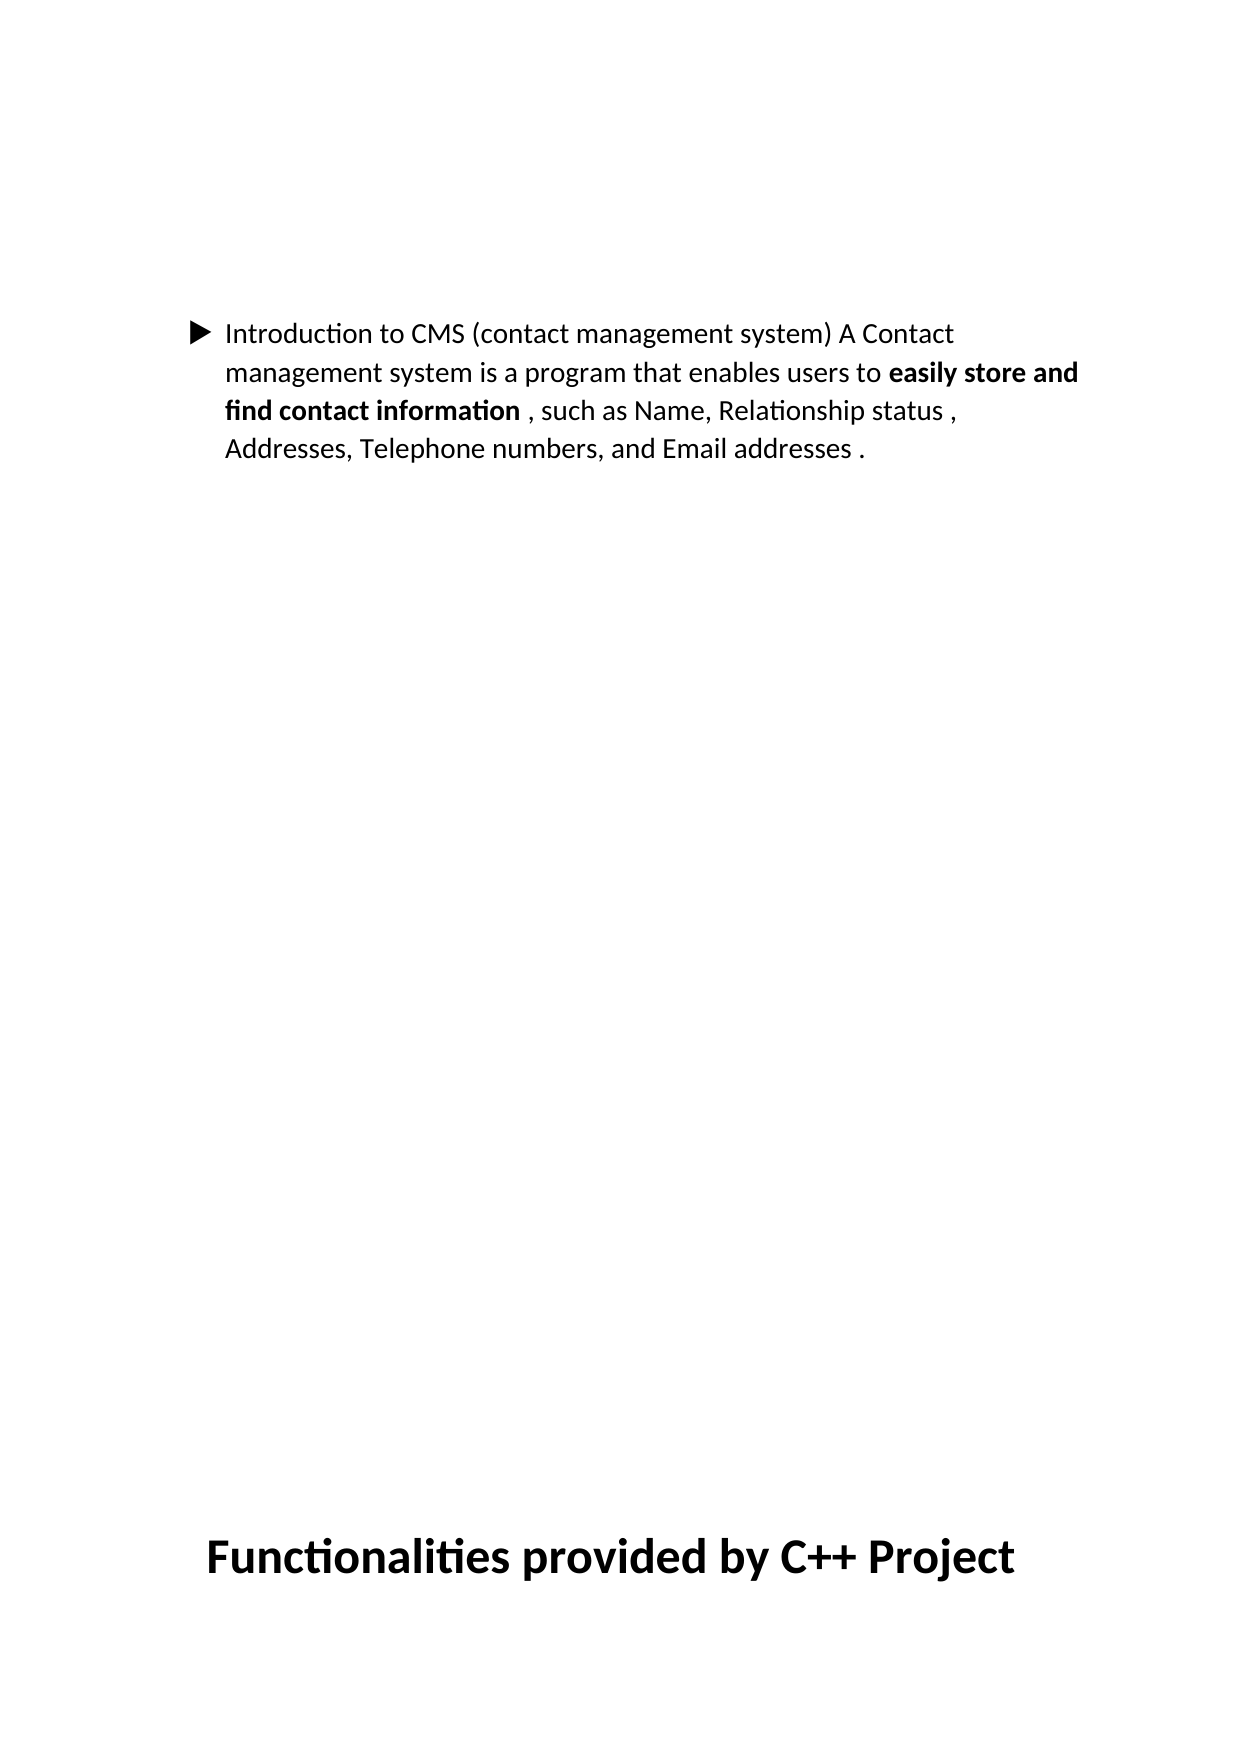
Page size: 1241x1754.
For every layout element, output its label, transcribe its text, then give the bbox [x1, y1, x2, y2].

text Functionalities provided by C++ Project [150, 1524, 1090, 1586]
list Introduction to CMS (contact management system) A Contact management system is a program that enables users to easily store and find contact information , such as Name, Relationship status , Addresses, Telephone numbers, and Email addresses . [187, 315, 1090, 466]
